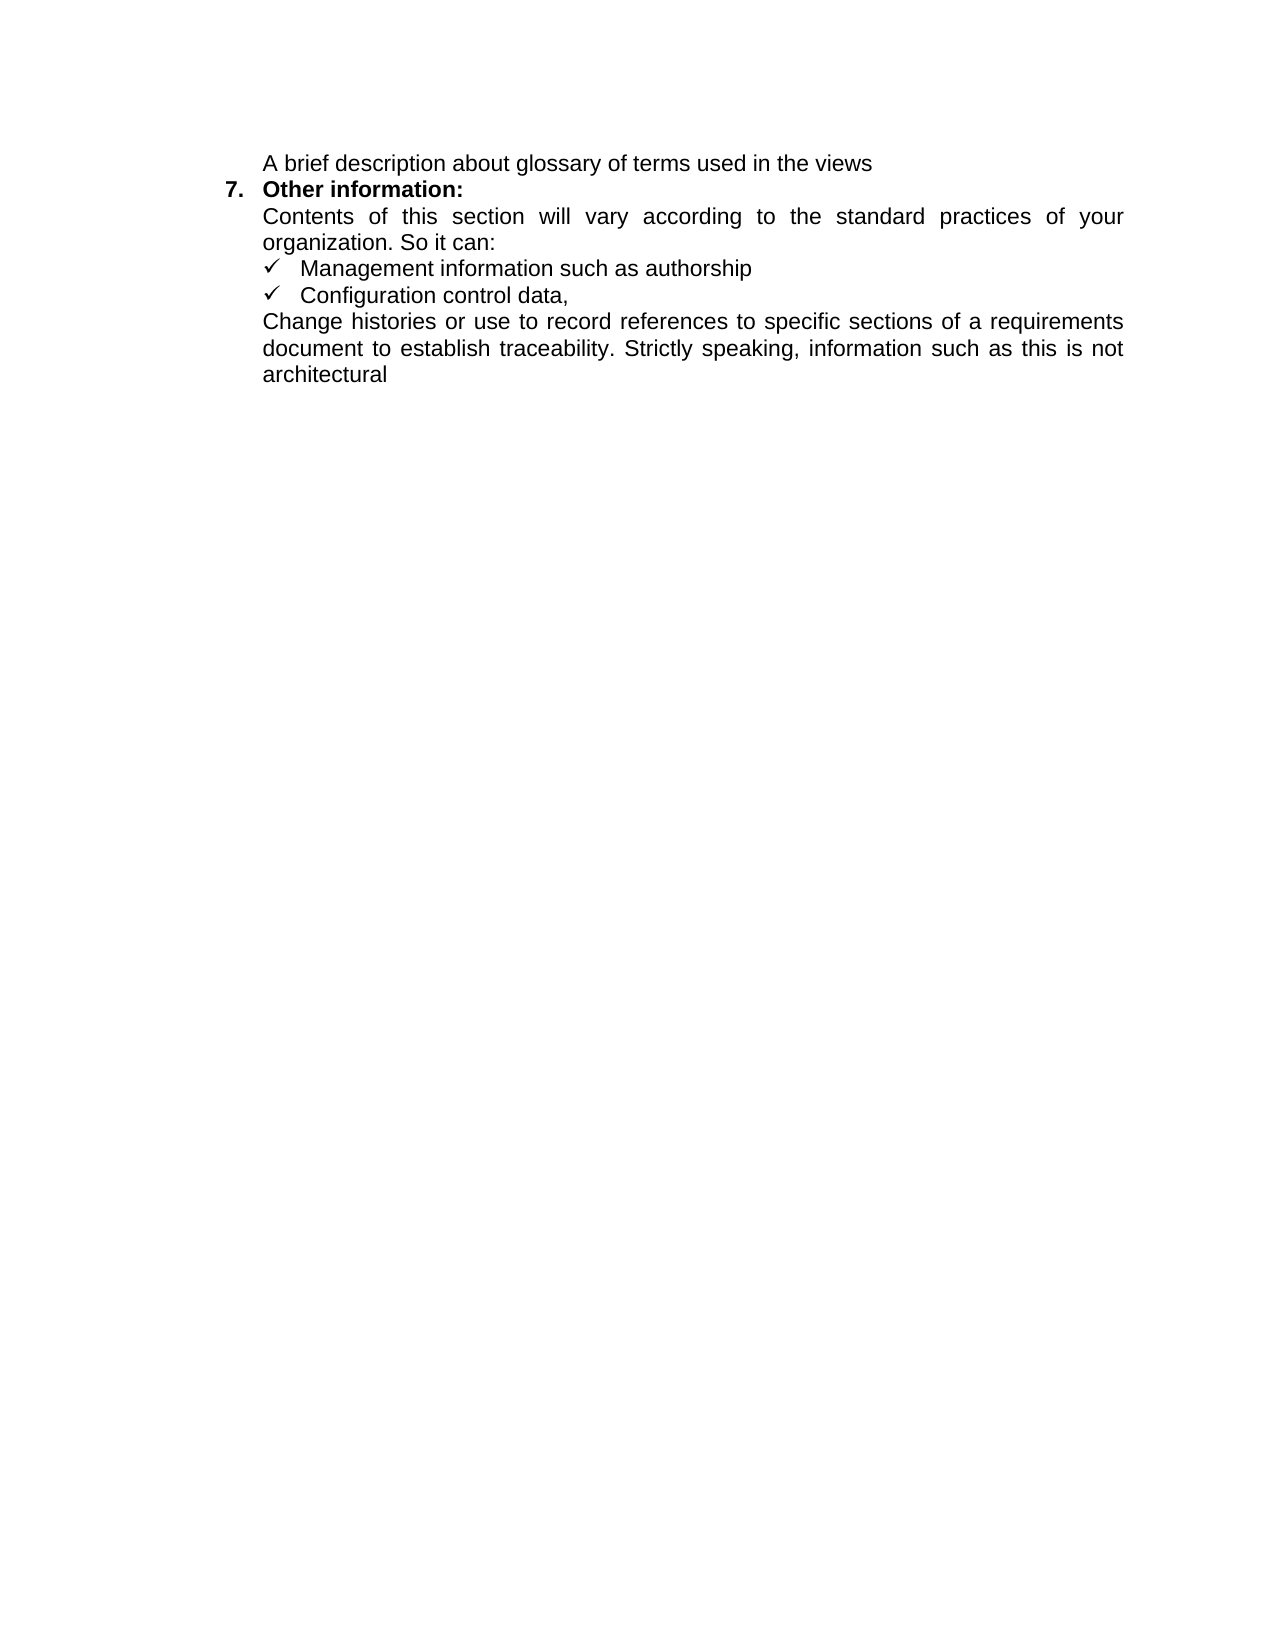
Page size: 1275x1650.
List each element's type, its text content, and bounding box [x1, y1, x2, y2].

text A brief description about glossary of terms used in the views [262, 150, 1125, 176]
text Change histories or use to record references to specific sections of a requirements document to establish traceability. Strictly speaking, information such as this is not architectural [262, 308, 1125, 387]
list Management information such as authorship [262, 255, 1125, 282]
list Configuration control data, [262, 282, 1125, 308]
list Other information: [225, 176, 1125, 203]
text Contents of this section will vary according to the standard practices of your organization. So it can: [262, 203, 1125, 255]
